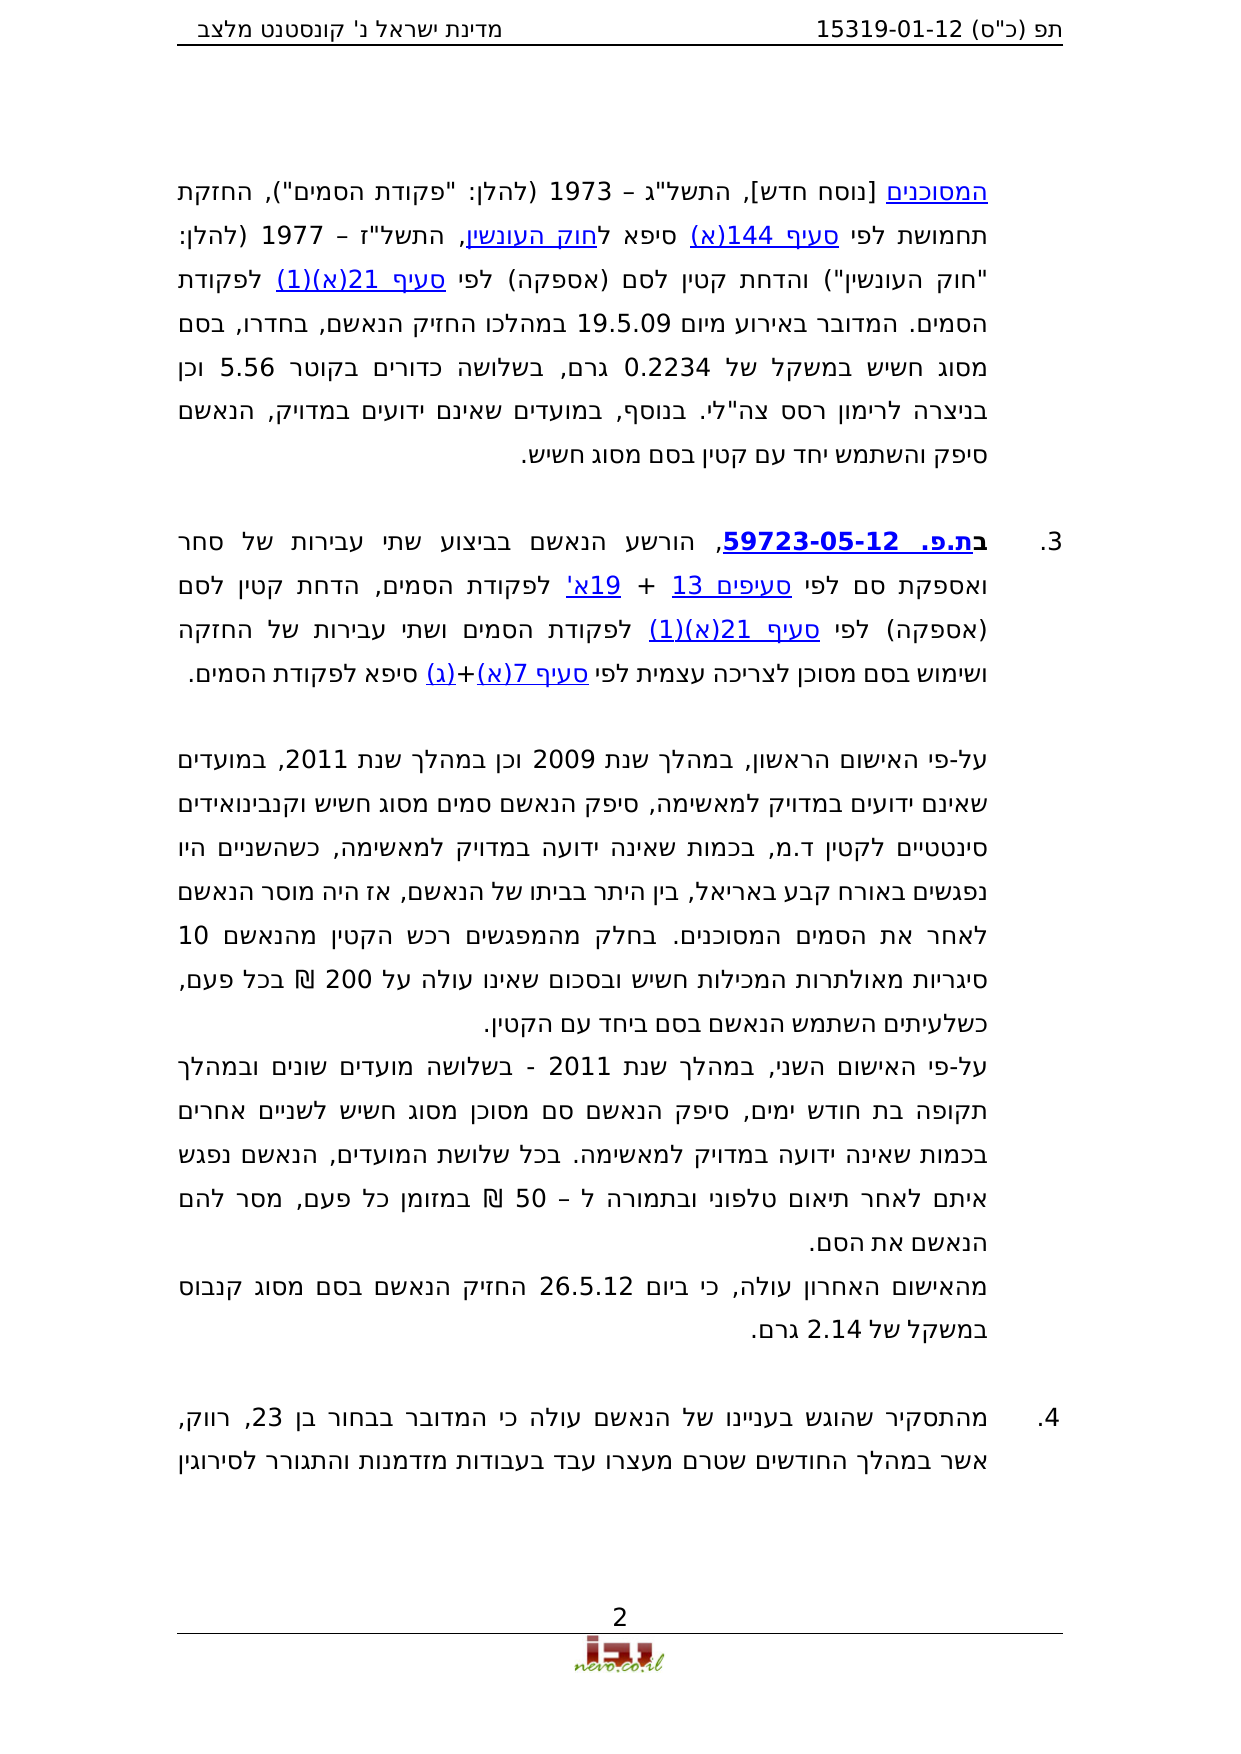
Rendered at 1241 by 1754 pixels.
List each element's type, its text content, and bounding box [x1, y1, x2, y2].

picture [574, 1635, 666, 1673]
text 3. בת.פ. 59723-05-12, הורשע הנאשם בביצוע שתי עבירות של סחר ואספקת סם לפי סעיפים 13 + 19א' לפקודת הסמים, הדחת קטין לסם (אספקה) לפי סעיף 21(א)(1) לפקודת הסמים ושתי עבירות של החזקה ושימוש בסם מסוכן לצריכה עצמית לפי סעיף 7(א)+(ג) סיפא לפקודת הסמים. [177, 527, 1063, 688]
text על-פי האישום הראשון, במהלך שנת 2009 וכן במהלך שנת 2011, במועדים שאינם ידועים במדויק למאשימה, סיפק הנאשם סמים מסוג חשיש וקנבינואידים סינטטיים לקטין ד.מ, בכמות שאינה ידועה במדויק למאשימה, כשהשניים היו נפגשים באורח קבע באריאל, בין היתר בביתו של הנאשם, אז היה מוסר הנאשם לאחר את הסמים המסוכנים. בחלק מהמפגשים רכש הקטין מהנאשם 10 סיגריות מאולתרות המכילות חשיש ובסכום שאינו עולה על 200 ₪ בכל פעם, כשלעיתים השתמש הנאשם בסם ביחד עם הקטין. [177, 746, 988, 1038]
text על-פי האישום השני, במהלך שנת 2011 - בשלושה מועדים שונים ובמהלך תקופה בת חודש ימים, סיפק הנאשם סם מסוכן מסוג חשיש לשניים אחרים בכמות שאינה ידועה במדויק למאשימה. בכל שלושת המועדים, הנאשם נפגש איתם לאחר תיאום טלפוני ובתמורה ל – 50 ₪ במזומן כל פעם, מסר להם הנאשם את הסם. [177, 1053, 988, 1257]
text מהאישום האחרון עולה, כי ביום 26.5.12 החזיק הנאשם בסם מסוג קנבוס במשקל של 2.14 גרם. [177, 1272, 988, 1345]
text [177, 177, 1063, 469]
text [177, 1403, 1060, 1476]
